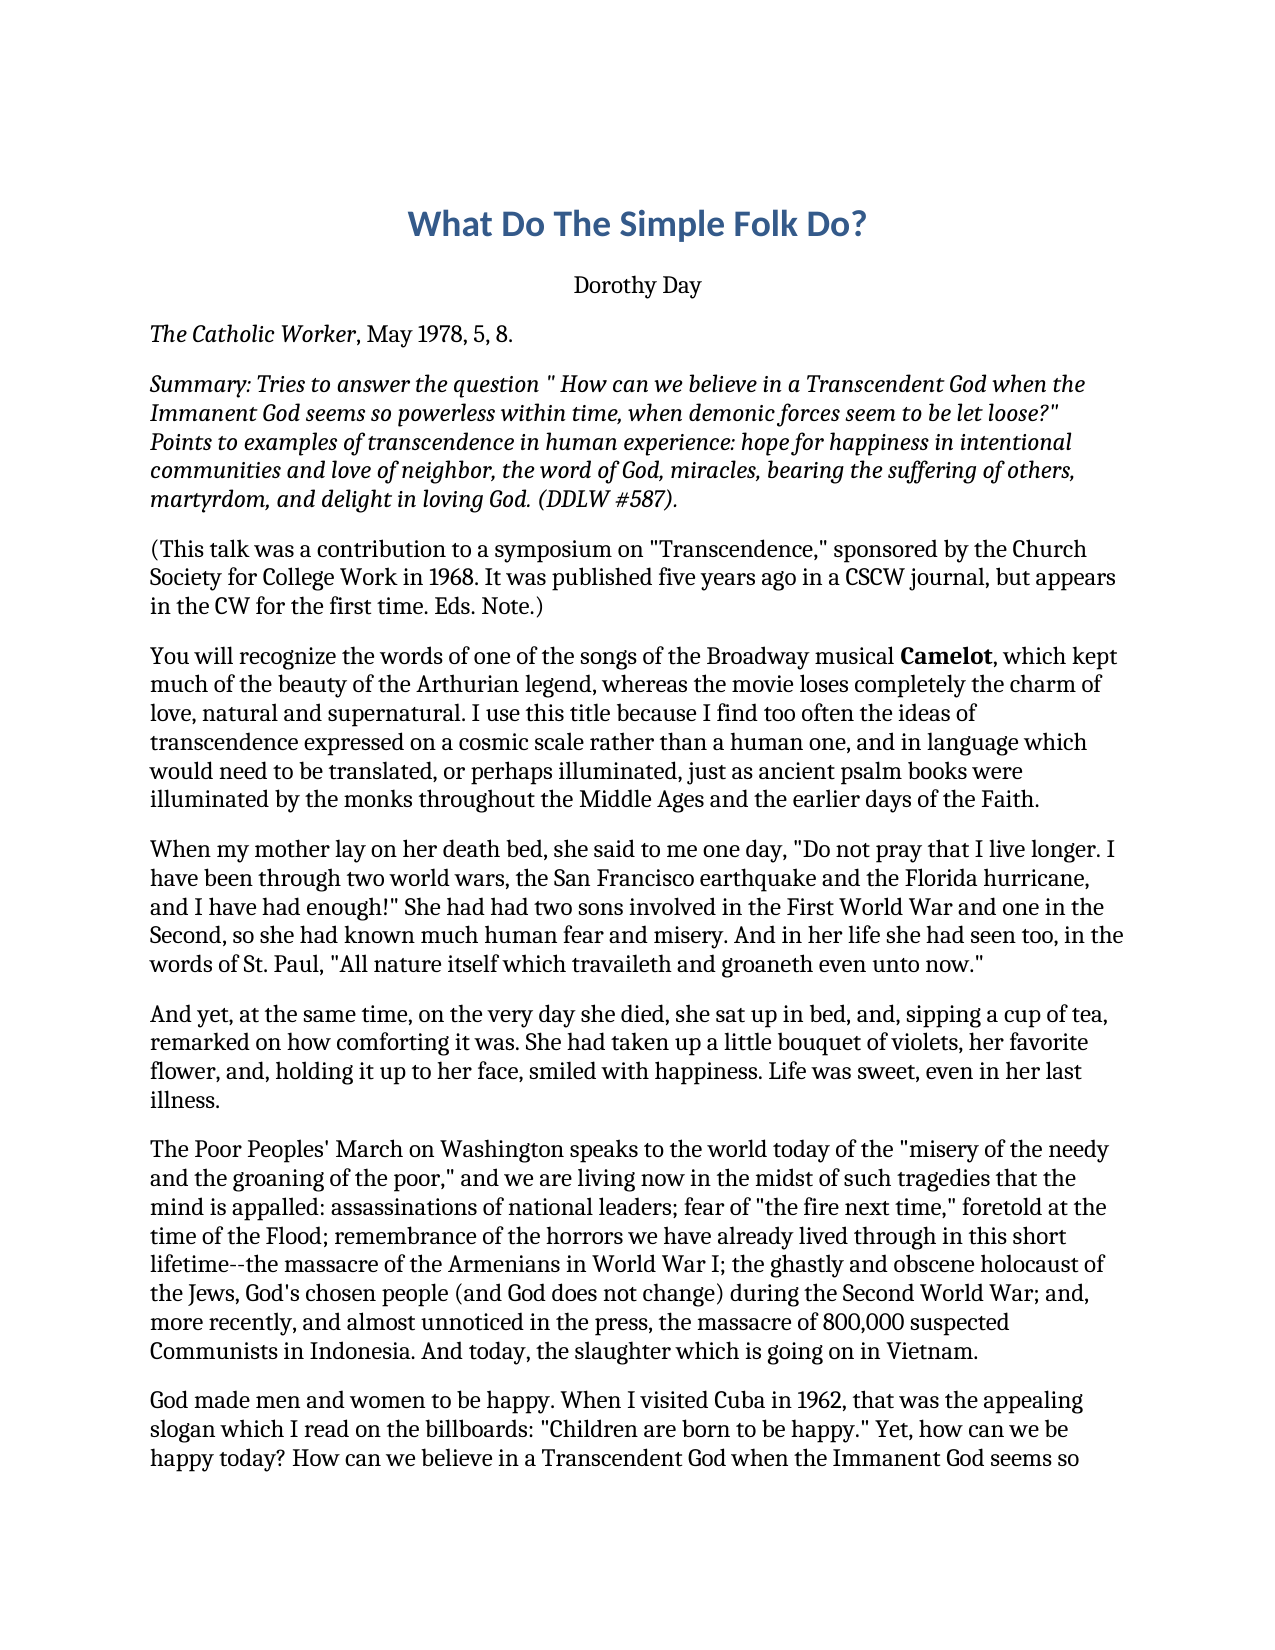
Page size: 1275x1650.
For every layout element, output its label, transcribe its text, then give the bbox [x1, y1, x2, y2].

text Dorothy Day [150, 271, 1125, 299]
text You will recognize the words of one of the songs of the Broadway musical Camelot, which kept much of the beauty of the Arthurian legend, whereas the movie loses completely the charm of love, natural and supernatural. I use this title because I find too often the ideas of transcendence expressed on a cosmic scale rather than a human one, and in language which would need to be translated, or perhaps illuminated, just as ancient psalm books were illuminated by the monks throughout the Middle Ages and the earlier days of the Faith. [150, 642, 1125, 814]
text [150, 1386, 1125, 1472]
text The Catholic Worker, May 1978, 5, 8. [150, 320, 1125, 349]
text The Poor Peoples' March on Washington speaks to the world today of the "misery of the needy and the groaning of the poor," and we are living now in the midst of such tragedies that the mind is appalled: assassinations of national leaders; fear of "the fire next time," foretold at the time of the Flood; remembrance of the horrors we have already lived through in this short lifetime--the massacre of the Armenians in World War I; the ghastly and obscene holocaust of the Jews, God's chosen people (and God does not change) during the Second World War; and, more recently, and almost unnoticed in the press, the massacre of 800,000 suspected Communists in Indonesia. And today, the slaughter which is going on in Vietnam. [150, 1135, 1125, 1365]
text Summary: Tries to answer the question " How can we believe in a Transcendent God when the Immanent God seems so powerless within time, when demonic forces seem to be let loose?" Points to examples of transcendence in human experience: hope for happiness in intentional communities and love of neighbor, the word of God, miracles, bearing the suffering of others, martyrdom, and delight in loving God. (DDLW #587). [150, 370, 1125, 514]
text When my mother lay on her death bed, she said to me one day, "Do not pray that I live longer. I have been through two world wars, the San Francisco earthquake and the Florida hurricane, and I have had enough!" She had had two sons involved in the First World War and one in the Second, so she had known much human fear and misery. And in her life she had seen too, in the words of St. Paul, "All nature itself which travaileth and groaneth even unto now." [150, 835, 1125, 979]
text And yet, at the same time, on the very day she died, she sat up in bed, and, sipping a cup of tea, remarked on how comforting it was. She had taken up a little bouquet of violets, her favorite flower, and, holding it up to her face, smiled with happiness. Life was sweet, even in her last illness. [150, 999, 1125, 1114]
title What Do The Simple Folk Do? [150, 200, 1125, 246]
text (This talk was a contribution to a symposium on "Transcendence," sponsored by the Church Society for College Work in 1968. It was published five years ago in a CSCW journal, but appears in the CW for the first time. Eds. Note.) [150, 534, 1125, 621]
